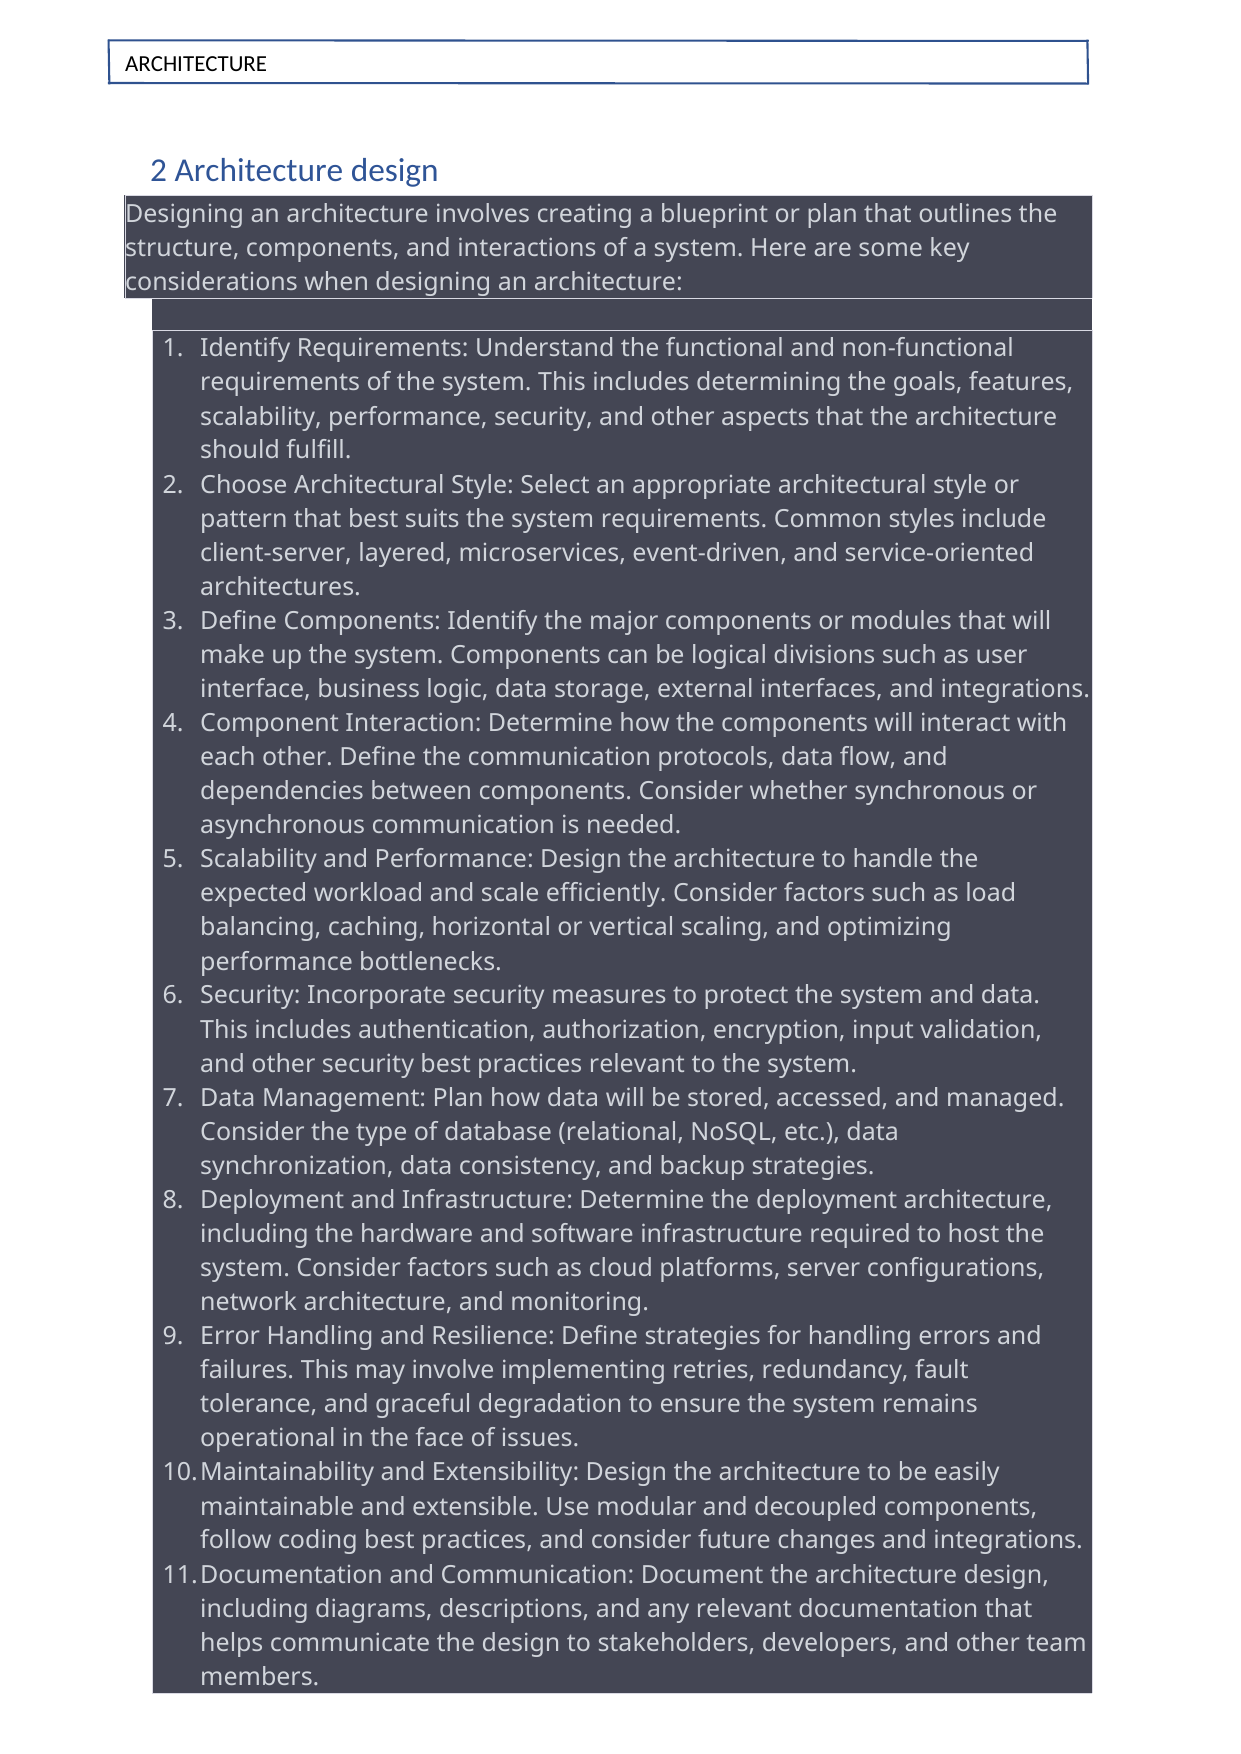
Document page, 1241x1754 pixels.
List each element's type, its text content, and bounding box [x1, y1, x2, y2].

list Component Interaction: Determine how the components will interact with each other. Define the communication protocols, data flow, and dependencies between components. Consider whether synchronous or asynchronous communication is needed. [153, 704, 1092, 840]
list Define Components: Identify the major components or modules that will make up the system. Components can be logical divisions such as user interface, business logic, data storage, external interfaces, and integrations. [153, 602, 1092, 704]
text Designing an architecture involves creating a blueprint or plan that outlines the structure, components, and interactions of a system. Here are some key considerations when designing an architecture: [126, 196, 1092, 298]
text 2 Architecture design [150, 149, 1092, 190]
list Data Management: Plan how data will be stored, accessed, and managed. Consider the type of database (relational, NoSQL, etc.), data synchronization, data consistency, and backup strategies. [153, 1079, 1092, 1181]
list Error Handling and Resilience: Define strategies for handling errors and failures. This may involve implementing retries, redundancy, fault tolerance, and graceful degradation to ensure the system remains operational in the face of issues. [153, 1317, 1092, 1453]
list Maintainability and Extensibility: Design the architecture to be easily maintainable and extensible. Use modular and decoupled components, follow coding best practices, and consider future changes and integrations. [153, 1453, 1092, 1556]
list Identify Requirements: Understand the functional and non-functional requirements of the system. This includes determining the goals, features, scalability, performance, security, and other aspects that the architecture should fulfill. [153, 331, 1092, 466]
list Scalability and Performance: Design the architecture to handle the expected workload and scale efficiently. Consider factors such as load balancing, caching, horizontal or vertical scaling, and optimizing performance bottlenecks. [153, 840, 1092, 977]
list Documentation and Communication: Document the architecture design, including diagrams, descriptions, and any relevant documentation that helps communicate the design to stakeholders, developers, and other team members. [153, 1556, 1092, 1693]
text ARCHITECTURE [125, 49, 1092, 77]
list Security: Incorporate security measures to protect the system and data. This includes authentication, authorization, encryption, input validation, and other security best practices relevant to the system. [153, 977, 1092, 1079]
list Deployment and Infrastructure: Determine the deployment architecture, including the hardware and software infrastructure required to host the system. Consider factors such as cloud platforms, server configurations, network architecture, and monitoring. [153, 1181, 1092, 1317]
list Choose Architectural Style: Select an appropriate architectural style or pattern that best suits the system requirements. Common styles include client-server, layered, microservices, event-driven, and service-oriented architectures. [153, 466, 1092, 602]
